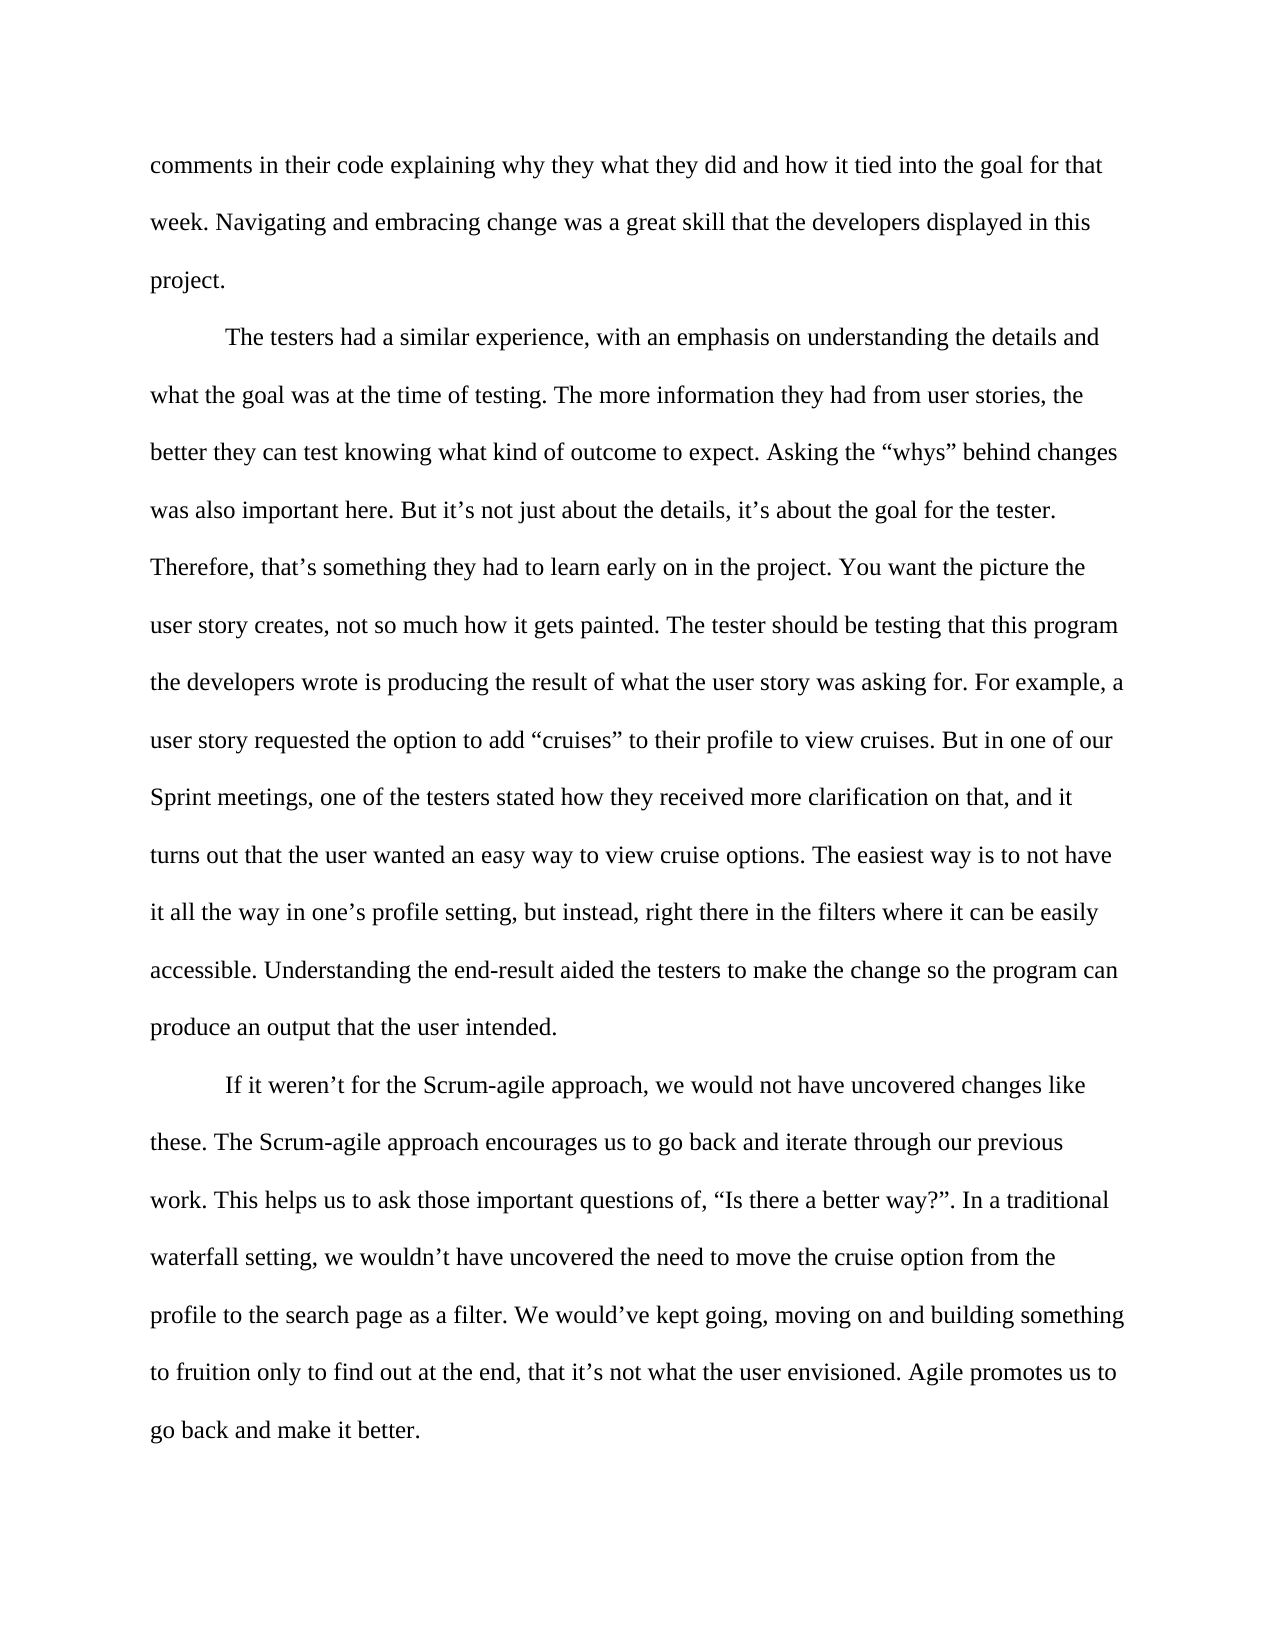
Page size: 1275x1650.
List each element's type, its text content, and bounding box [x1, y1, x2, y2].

text If it weren’t for the Scrum-agile approach, we would not have uncovered changes like these. The Scrum-agile approach encourages us to go back and iterate through our previous work. This helps us to ask those important questions of, “Is there a better way?”. In a traditional waterfall setting, we wouldn’t have uncovered the need to move the cruise option from the profile to the search page as a filter. We would’ve kept going, moving on and building something to fruition only to find out at the end, that it’s not what the user envisioned. Agile promotes us to go back and make it better. [150, 1070, 1125, 1444]
text The testers had a similar experience, with an emphasis on understanding the details and what the goal was at the time of testing. The more information they had from user stories, the better they can test knowing what kind of outcome to expect. Asking the “whys” behind changes was also important here. But it’s not just about the details, it’s about the goal for the tester. Therefore, that’s something they had to learn early on in the project. You want the picture the user story creates, not so much how it gets painted. The tester should be testing that this program the developers wrote is producing the result of what the user story was asking for. For example, a user story requested the option to add “cruises” to their profile to view cruises. But in one of our Sprint meetings, one of the testers stated how they received more clarification on that, and it turns out that the user wanted an easy way to view cruise options. The easiest way is to not have it all the way in one’s profile setting, but instead, right there in the filters where it can be easily accessible. Understanding the end-result aided the testers to make the change so the program can produce an output that the user intended. [150, 322, 1125, 1041]
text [150, 150, 1125, 294]
